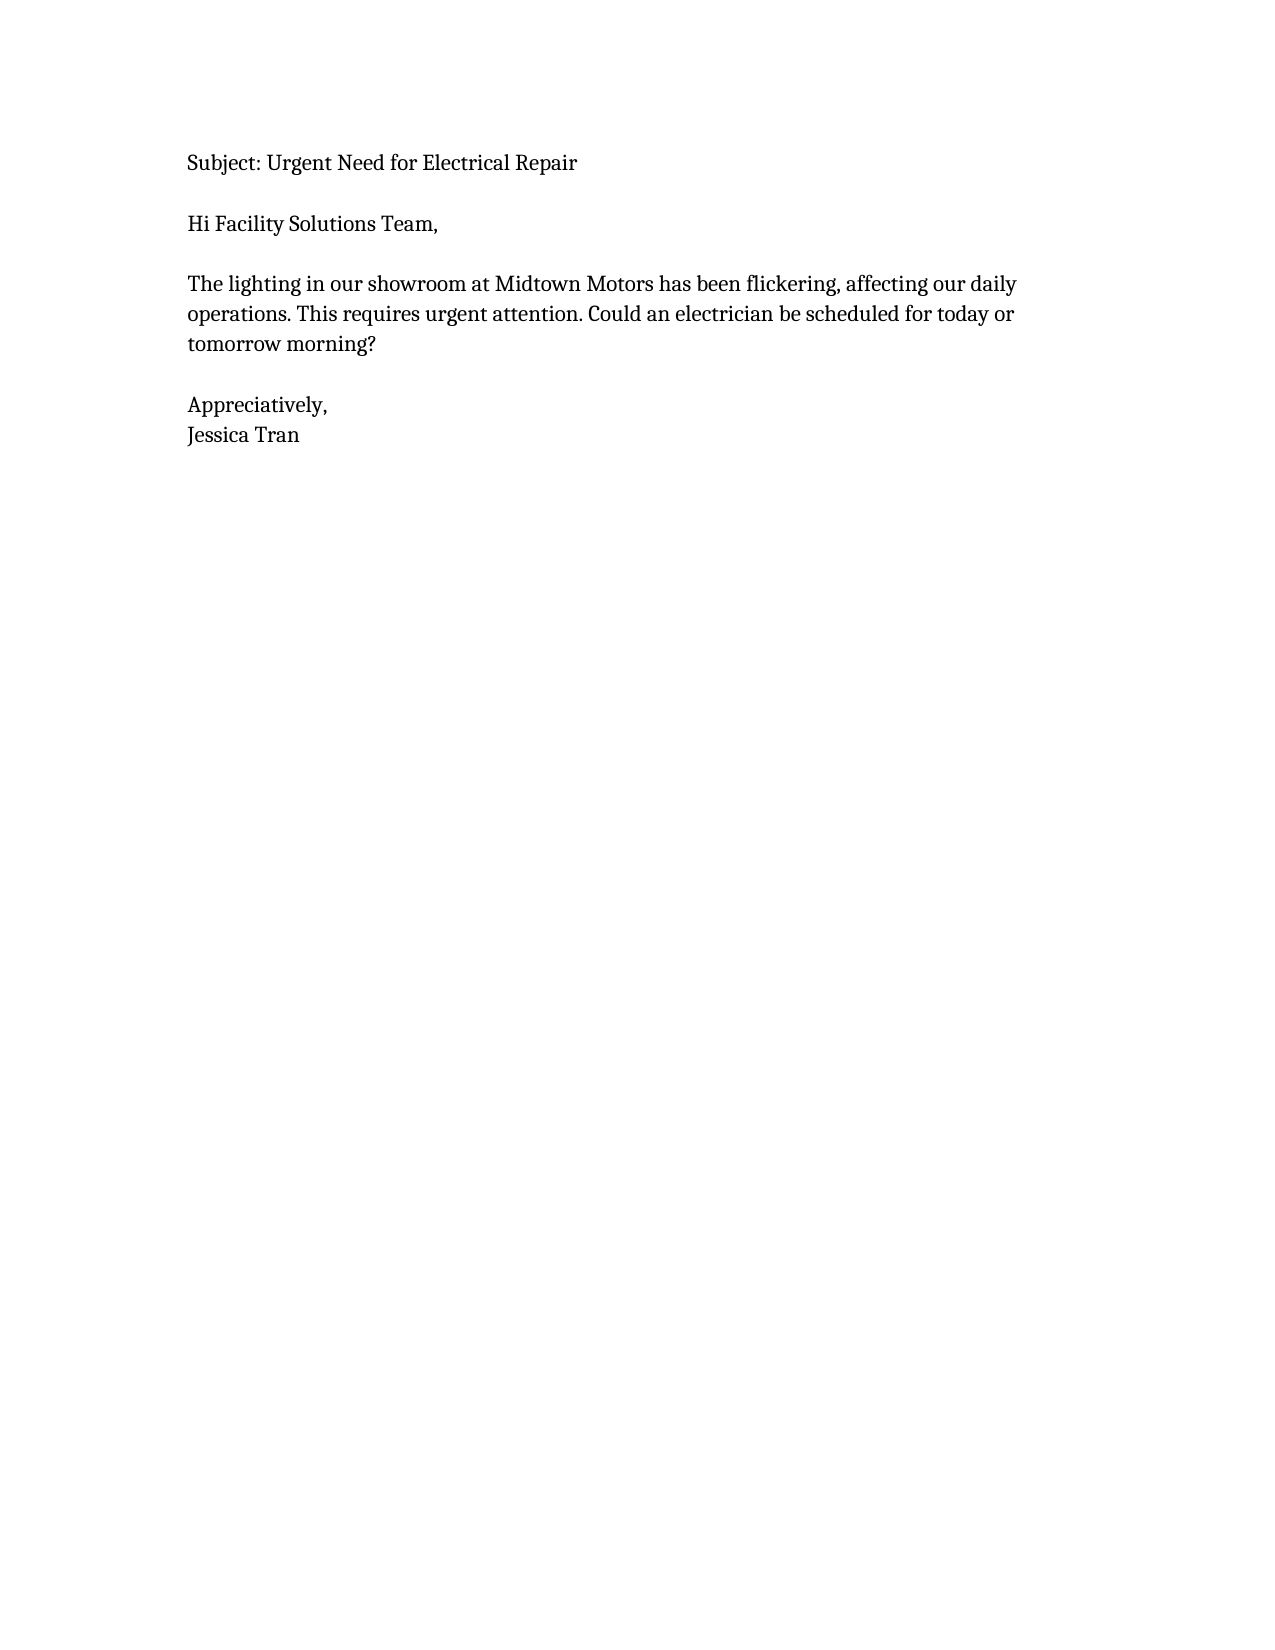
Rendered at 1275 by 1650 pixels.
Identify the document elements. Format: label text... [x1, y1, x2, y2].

text Subject: Urgent Need for Electrical Repair Hi Facility Solutions Team, The lighting in our showroom at Midtown Motors has been flickering, affecting our daily operations. This requires urgent attention. Could an electrician be scheduled for today or tomorrow morning? Appreciatively, Jessica Tran [187, 150, 1087, 448]
